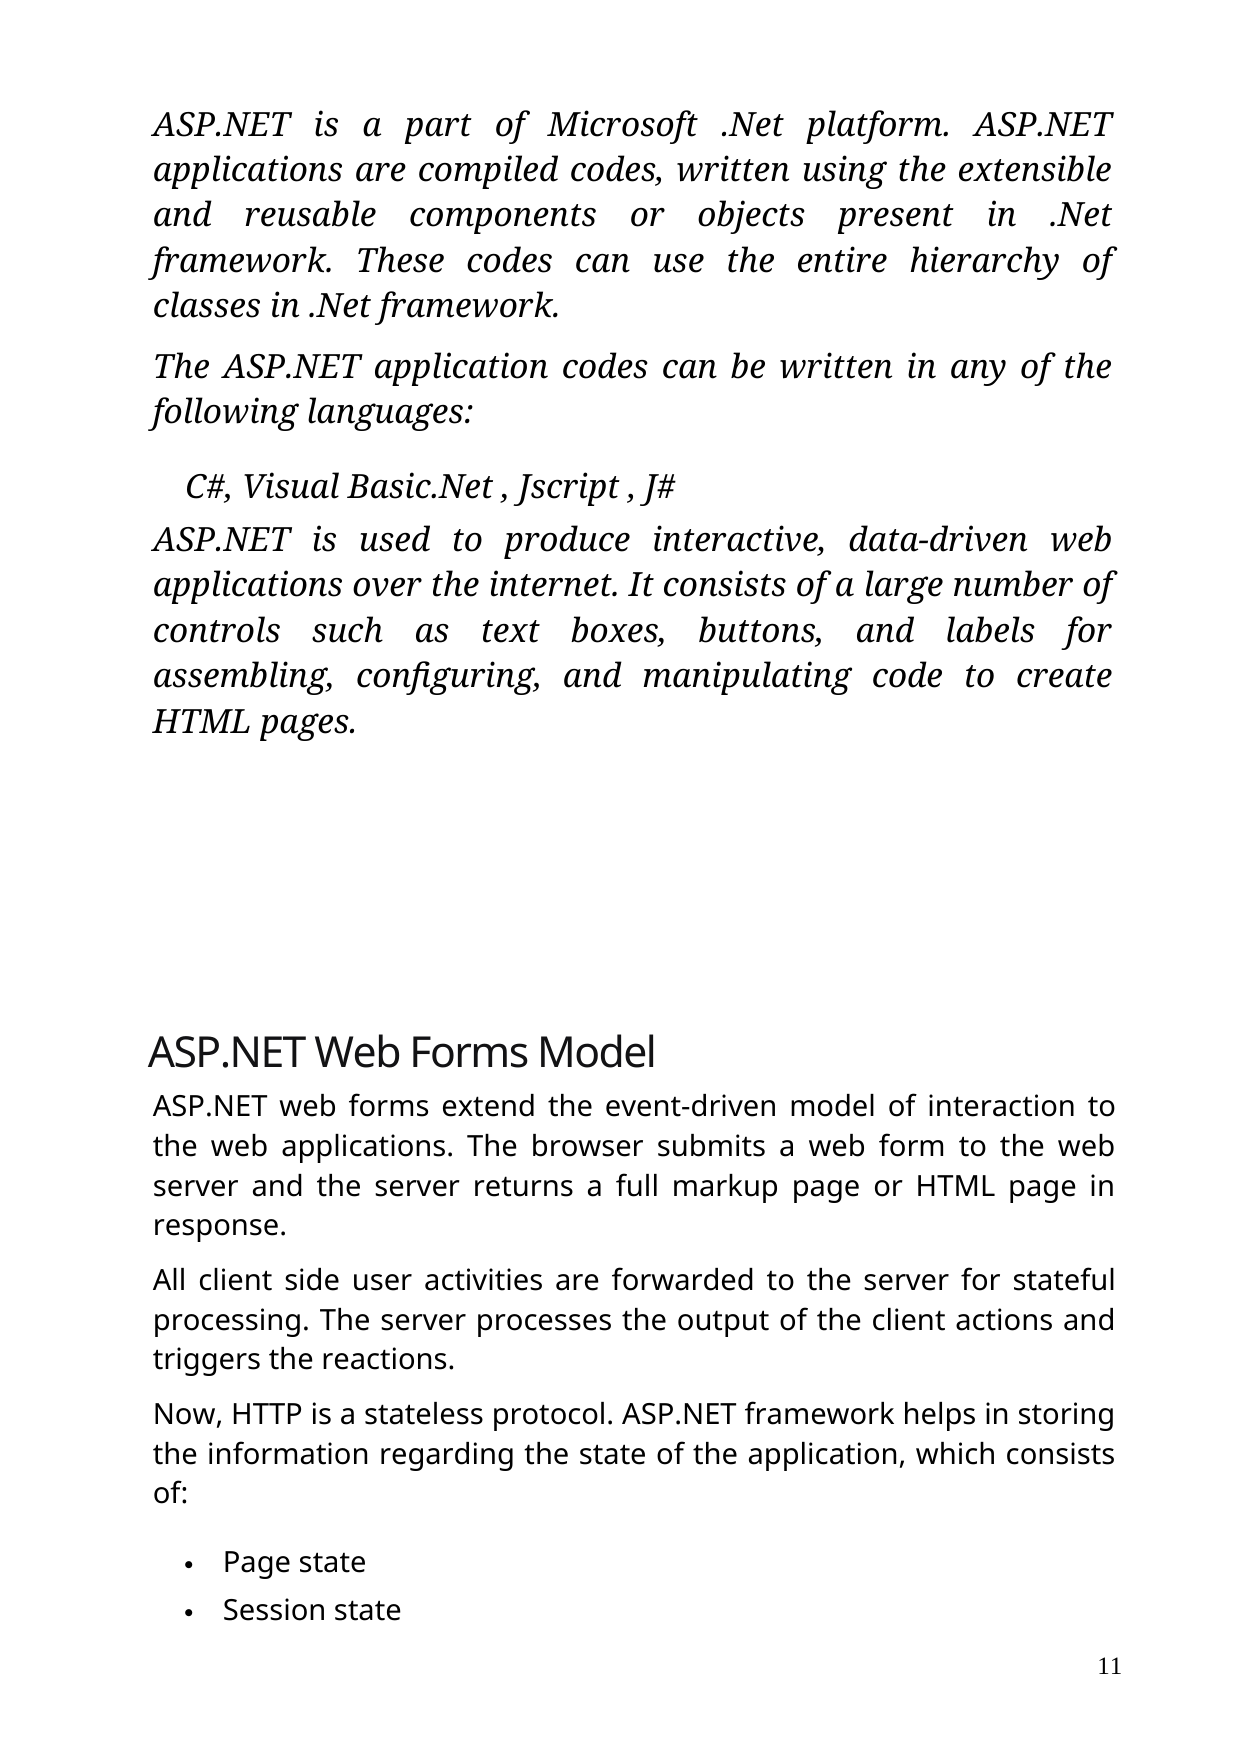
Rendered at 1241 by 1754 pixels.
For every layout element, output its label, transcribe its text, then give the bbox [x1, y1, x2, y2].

text ASP.NET Web Forms Model [148, 1022, 1117, 1080]
text All client side user activities are forwarded to the server for stateful processing. The server processes the output of the client actions and triggers the reactions. [153, 1259, 1117, 1378]
list Page state [185, 1541, 1122, 1581]
text ASP.NET is used to produce interactive, data-driven web applications over the internet. It consists of a large number of controls such as text boxes, buttons, and labels for assembling, configuring, and manipulating code to create HTML pages. [153, 516, 1117, 743]
text ASP.NET is a part of Microsoft .Net platform. ASP.NET applications are compiled codes, written using the extensible and reusable components or objects present in .Net framework. These codes can use the entire hierarchy of classes in .Net framework. [153, 100, 1117, 327]
list Session state [185, 1589, 1122, 1629]
text C#, Visual Basic.Net , Jscript , J# [185, 462, 1122, 508]
text Now, HTTP is a stateless protocol. ASP.NET framework helps in storing the information regarding the state of the application, which consists of: [153, 1393, 1117, 1512]
text The ASP.NET application codes can be written in any of the following languages: [153, 342, 1117, 433]
text ASP.NET web forms extend the event-driven model of interaction to the web applications. The browser submits a web form to the web server and the server returns a full markup page or HTML page in response. [153, 1085, 1117, 1244]
